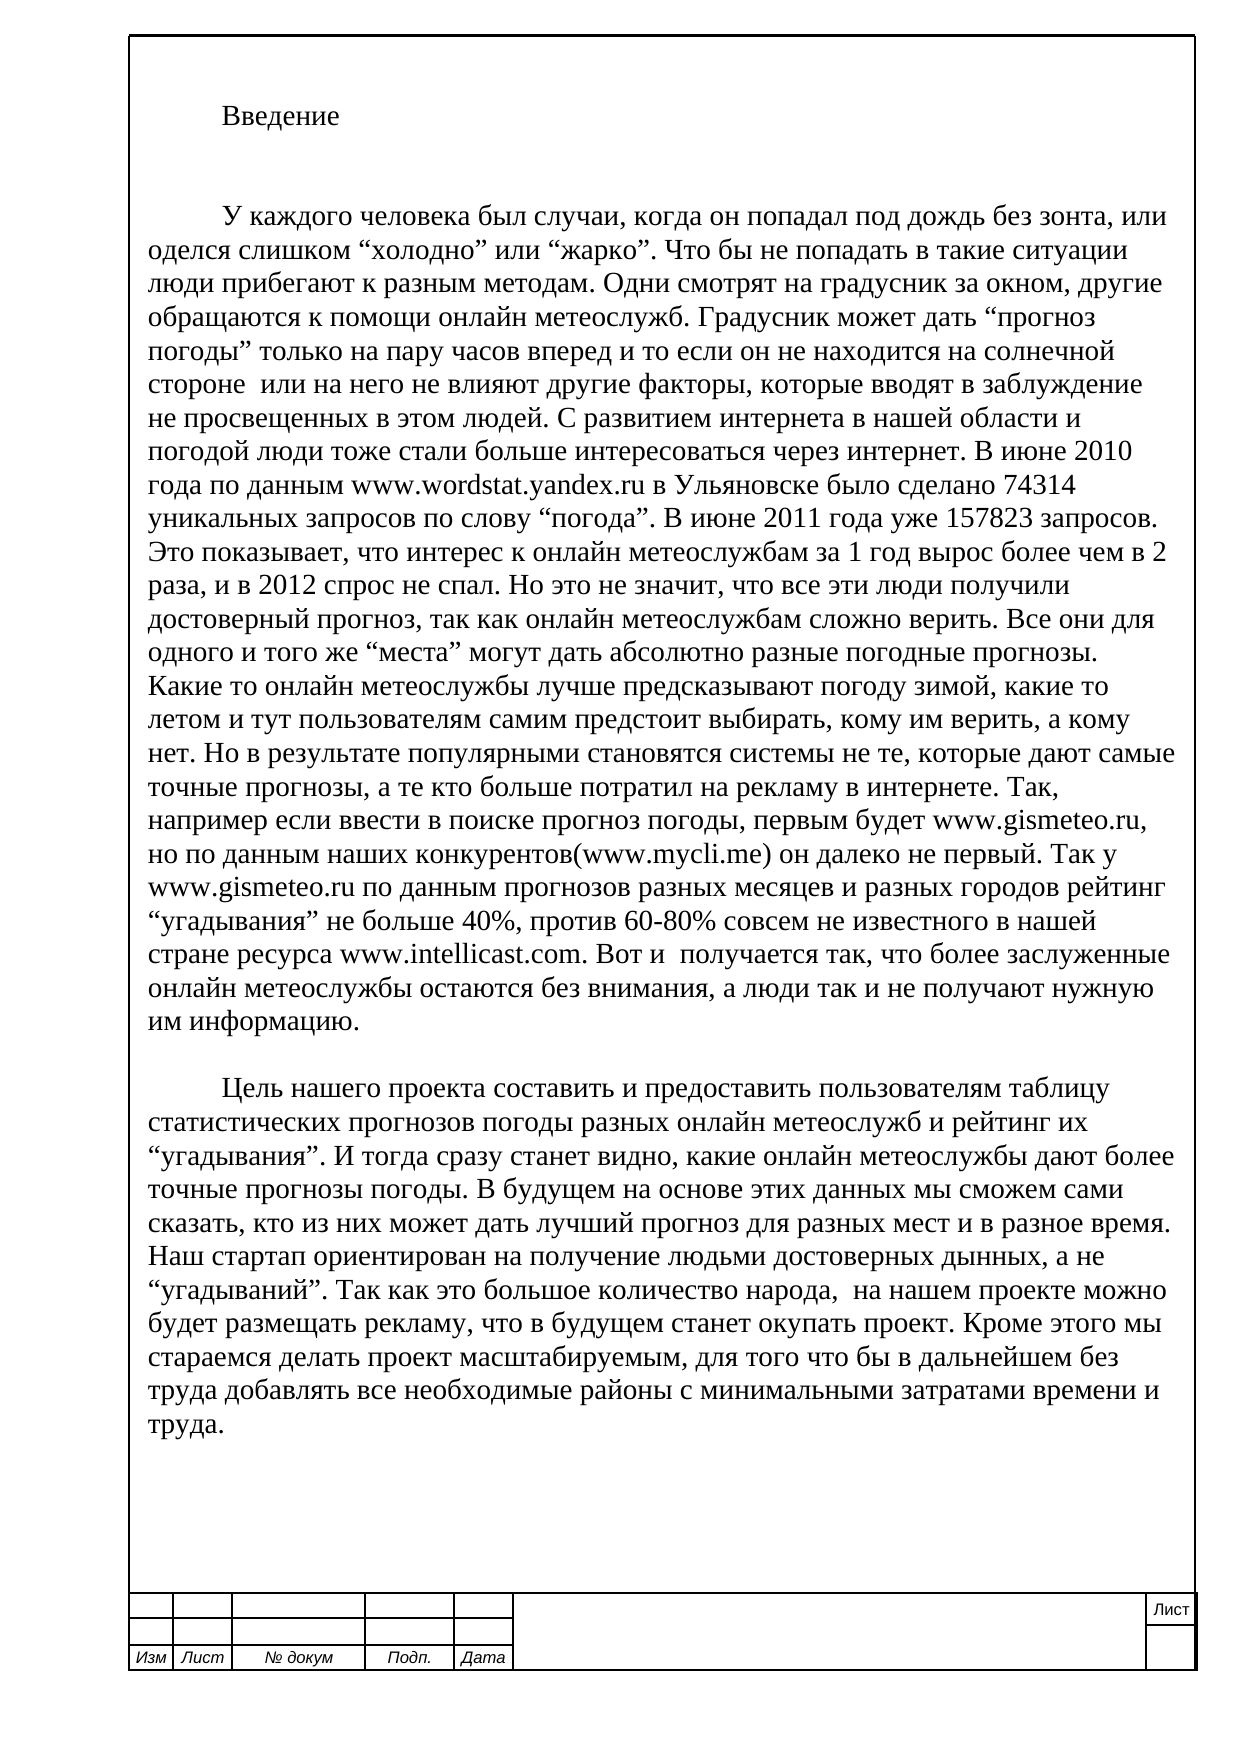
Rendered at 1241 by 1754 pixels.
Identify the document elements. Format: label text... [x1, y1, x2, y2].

text У каждого человека был случаи, когда он попадал под дождь без зонта, или оделся слишком “холодно” или “жарко”. Что бы не попадать в такие ситуации люди прибегают к разным методам. Одни смотрят на градусник за окном, другие обращаются к помощи онлайн метеослужб. Градусник может дать “прогноз погоды” только на пару часов вперед и то если он не находится на солнечной стороне или на него не влияют другие факторы, которые вводят в заблуждение не просвещенных в этом людей. С развитием интернета в нашей области и погодой люди тоже стали больше интересоваться через интернет. В июне 2010 года по данным www.wordstat.yandex.ru в Ульяновске было сделано 74314 уникальных запросов по слову “погода”. В июне 2011 года уже 157823 запросов. Это показывает, что интерес к онлайн метеослужбам за 1 год вырос более чем в 2 раза, и в 2012 спрос не спал. Но это не значит, что все эти люди получили достоверный прогноз, так как онлайн метеослужбам сложно верить. Все они для одного и того же “места” могут дать абсолютно разные погодные прогнозы. Какие то онлайн метеослужбы лучше предсказывают погоду зимой, какие то летом и тут пользователям самим предстоит выбирать, кому им верить, а кому нет. Но в результате популярными становятся системы не те, которые дают самые точные прогнозы, а те кто больше потратил на рекламу в интернете. Так, например если ввести в поиске прогноз погоды, первым будет www.gismeteo.ru, но по данным наших конкурентов(www.mycli.me) он далеко не первый. Так у www.gismeteo.ru по данным прогнозов разных месяцев и разных городов рейтинг “угадывания” не больше 40%, против 60-80% совсем не известного в нашей стране ресурса www.intellicast.com. Вот и получается так, что более заслуженные онлайн метеослужбы остаются без внимания, а люди так и не получают нужную им информацию. [148, 198, 1176, 1037]
text Введение [148, 98, 1176, 131]
text Цель нашего проекта составить и предоставить пользователям таблицу статистических прогнозов погоды разных онлайн метеослужб и рейтинг их “угадывания”. И тогда сразу станет видно, какие онлайн метеослужбы дают более точные прогнозы погоды. В будущем на основе этих данных мы сможем сами сказать, кто из них может дать лучший прогноз для разных мест и в разное время. Наш стартап ориентирован на получение людьми достоверных дынных, а не “угадываний”. Так как это большое количество народа, на нашем проекте можно будет размещать рекламу, что в будущем станет окупать проект. Кроме этого мы стараемся делать проект масштабируемым, для того что бы в дальнейшем без труда добавлять все необходимые районы с минимальными затратами времени и труда. [148, 1071, 1176, 1439]
